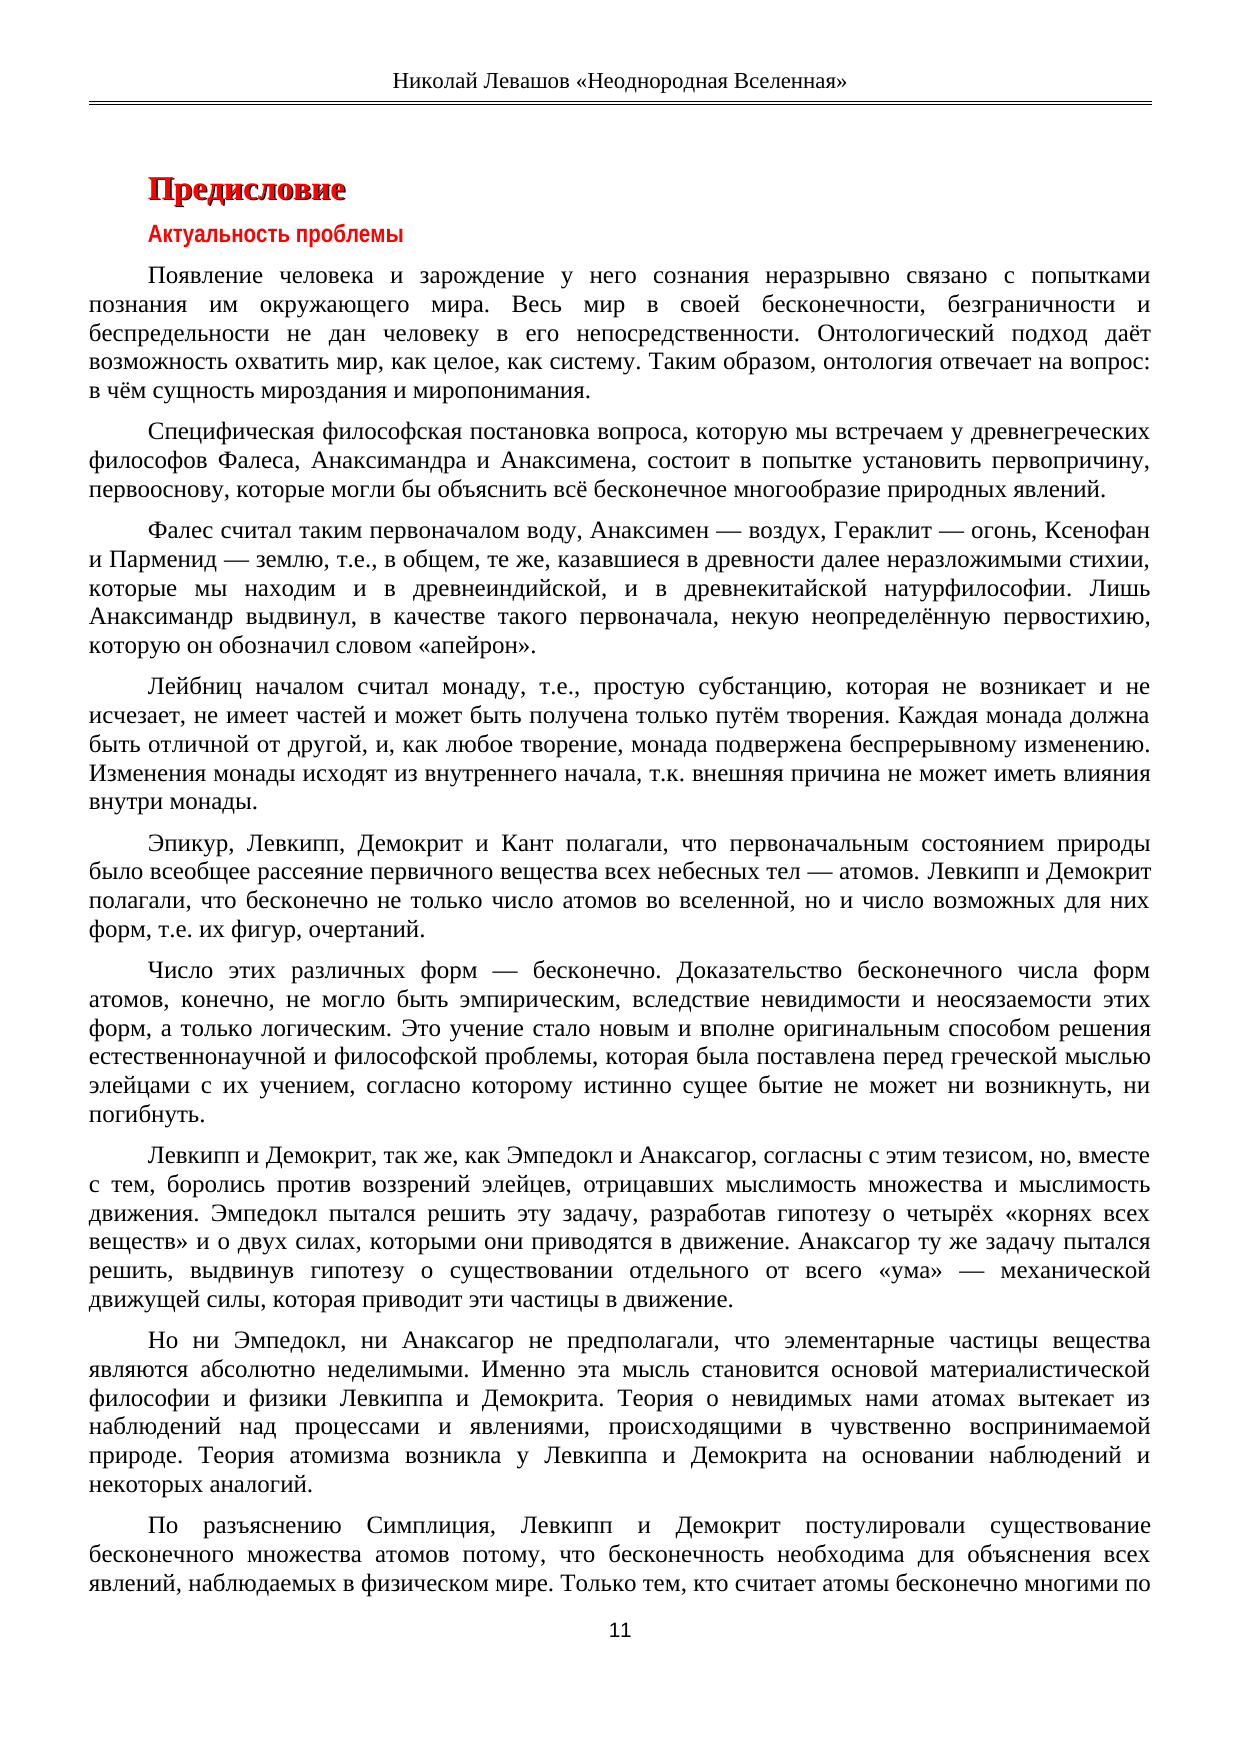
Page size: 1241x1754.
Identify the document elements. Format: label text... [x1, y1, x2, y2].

text Эпикур, Левкипп, Демокрит и Кант полагали, что первоначальным состоянием природы было всеобщее рассеяние первичного вещества всех небесных тел — атомов. Левкипп и Демокрит полагали, что бесконечно не только число атомов во вселенной, но и число возможных для них форм, т.е. их фигур, очертаний. [89, 828, 1152, 943]
text Фалес считал таким первоначалом воду, Анаксимен — воздух, Гераклит — огонь, Ксенофан и Парменид — землю, т.е., в общем, те же, казавшиеся в древности далее неразложимыми стихии, которые мы находим и в древнеиндийской, и в древнекитайской натурфилософии. Лишь Анаксимандр выдвинул, в качестве такого первоначала, некую неопределённую первостихию, которую он обозначил словом «апейрон». [89, 515, 1152, 659]
text Число этих различных форм — бесконечно. Доказательство бесконечного числа форм атомов, конечно, не могло быть эмпирическим, вследствие невидимости и неосязаемости этих форм, а только логическим. Это учение стало новым и вполне оригинальным способом решения естественнонаучной и философской проблемы, которая была поставлена перед греческой мыслью элейцами с их учением, согласно которому истинно сущее бытие не может ни возникнуть, ни погибнуть. [89, 955, 1152, 1128]
text Появление человека и зарождение у него сознания неразрывно связано с попытками познания им окружающего мира. Весь мир в своей бесконечности, безграничности и беспредельности не дан человеку в его непосредственности. Онтологический подход даёт возможность охватить мир, как целое, как систему. Таким образом, онтология отвечает на вопрос: в чём сущность мироздания и миропонимания. [89, 260, 1152, 404]
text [89, 1510, 1152, 1596]
text Но ни Эмпедокл, ни Анаксагор не предполагали, что элементарные частицы вещества являются абсолютно неделимыми. Именно эта мысль становится основой материалистической философии и физики Левкиппа и Демокрита. Теория о невидимых нами атомах вытекает из наблюдений над процессами и явлениями, происходящими в чувственно воспринимаемой природе. Теория атомизма возникла у Левкиппа и Демокрита на основании наблюдений и некоторых аналогий. [89, 1325, 1152, 1498]
text Левкипп и Демокрит, так же, как Эмпедокл и Анаксагор, согласны с этим тезисом, но, вместе с тем, боролись против воззрений элейцев, отрицавших мыслимость множества и мыслимость движения. Эмпедокл пытался решить эту задачу, разработав гипотезу о четырёх «корнях всех веществ» и о двух силах, которыми они приводятся в движение. Анаксагор ту же задачу пытался решить, выдвинув гипотезу о существовании отдельного от всего «ума» — механической движущей силы, которая приводит эти частицы в движение. [89, 1140, 1152, 1313]
text Лейбниц началом считал монаду, т.е., простую субстанцию, которая не возникает и не исчезает, не имеет частей и может быть получена только путём творения. Каждая монада должна быть отличной от другой, и, как любое творение, монада подвержена беспрерывному изменению. Изменения монады исходят из внутреннего начала, т.к. внешняя причина не может иметь влияния внутри монады. [89, 671, 1152, 815]
text Специфическая философская постановка вопроса, которую мы встречаем у древнегреческих философов Фалеса, Анаксимандра и Анаксимена, состоит в попытке установить первопричину, первооснову, которые могли бы объяснить всё бесконечное многообразие природных явлений. [89, 416, 1152, 503]
subtitle Актуальность проблемы [148, 219, 1152, 248]
subtitle Предисловие [148, 168, 1152, 206]
